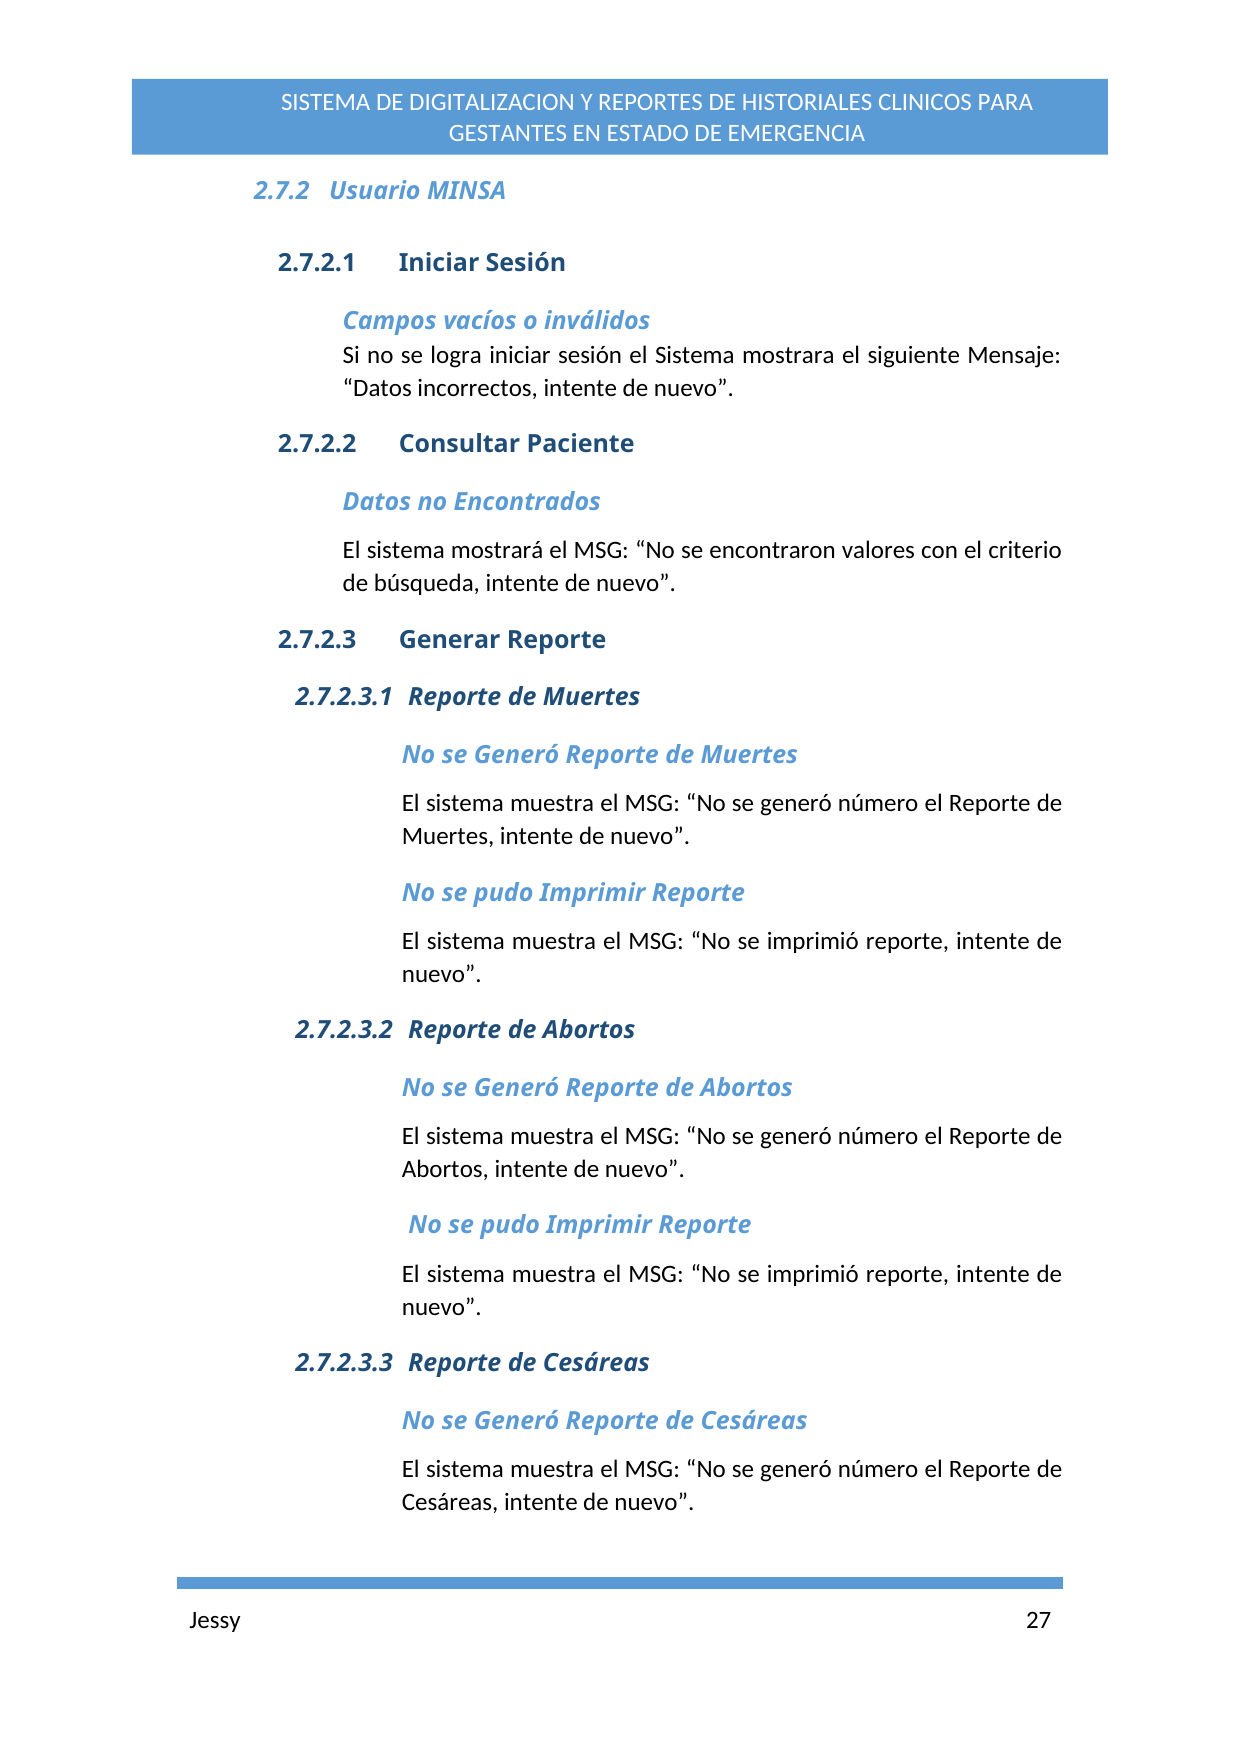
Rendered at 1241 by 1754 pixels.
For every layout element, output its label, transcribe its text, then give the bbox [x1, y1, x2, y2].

subtitle No se pudo Imprimir Reporte [402, 1207, 1063, 1241]
subtitle No se Generó Reporte de Cesáreas [402, 1402, 1063, 1437]
text El sistema muestra el MSG: “No se generó número el Reporte de Muertes, intente de nuevo”. [402, 787, 1063, 851]
subtitle Reporte de Muertes [295, 679, 1063, 713]
subtitle No se pudo Imprimir Reporte [402, 874, 1063, 908]
subtitle Reporte de Abortos [295, 1012, 1063, 1046]
text El sistema muestra el MSG: “No se generó número el Reporte de Abortos, intente de nuevo”. [402, 1121, 1063, 1184]
text El sistema muestra el MSG: “No se imprimió reporte, intente de nuevo”. [402, 925, 1063, 989]
subtitle Consultar Paciente [278, 426, 1063, 460]
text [402, 1258, 1063, 1322]
subtitle Datos no Encontrados [342, 483, 1063, 518]
subtitle No se Generó Reporte de Muertes [402, 736, 1063, 771]
subtitle Usuario MINSA [254, 148, 1063, 207]
text El sistema muestra el MSG: “No se generó número el Reporte de Cesáreas, intente de nuevo”. [402, 1453, 1063, 1517]
subtitle Iniciar Sesión [278, 245, 1063, 279]
text El sistema mostrará el MSG: “No se encontraron valores con el criterio de búsqueda, intente de nuevo”. [342, 534, 1063, 598]
subtitle Generar Reporte [278, 621, 1063, 655]
list Si no se logra iniciar sesión el Sistema mostrara el siguiente Mensaje: “Datos incorrectos, intente de nuevo”. [342, 339, 1063, 403]
subtitle No se Generó Reporte de Abortos [402, 1069, 1063, 1103]
subtitle Reporte de Cesáreas [295, 1345, 1063, 1379]
subtitle Campos vacíos o inválidos [342, 302, 1063, 337]
